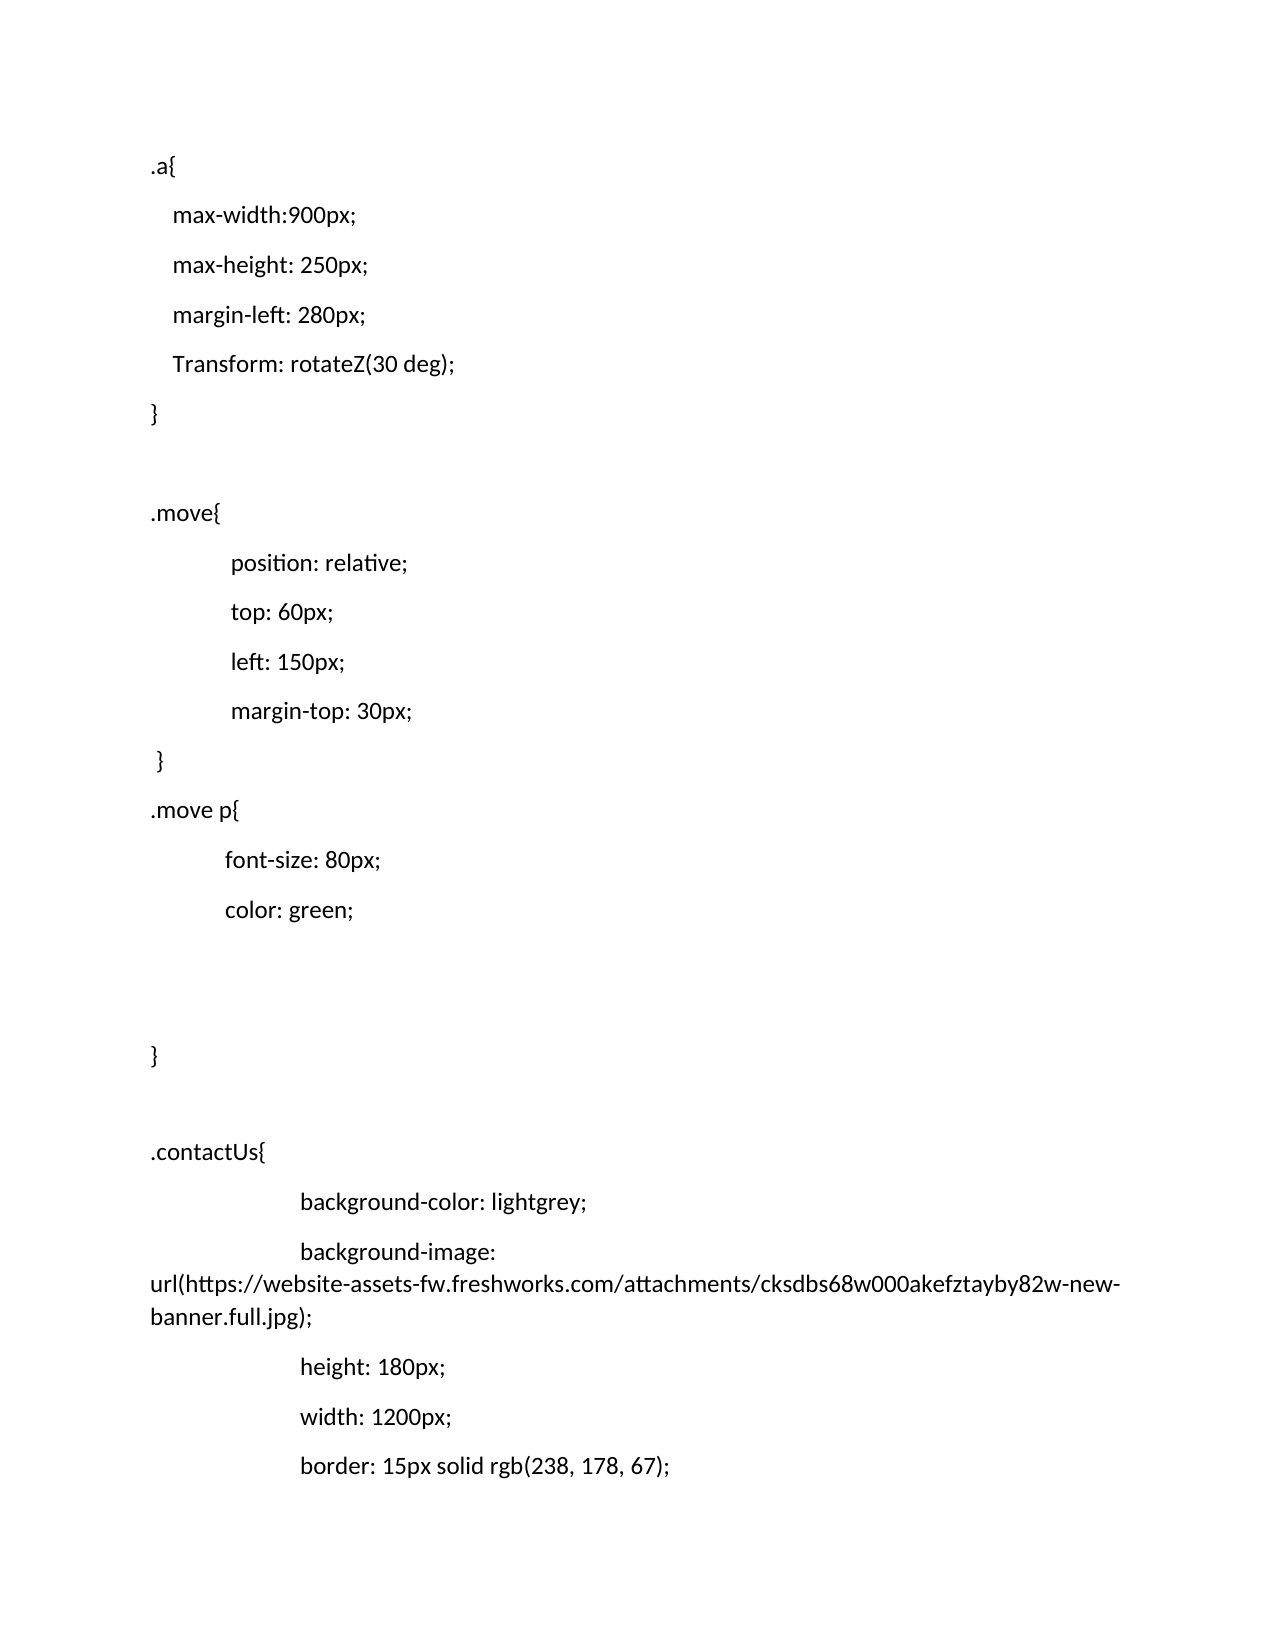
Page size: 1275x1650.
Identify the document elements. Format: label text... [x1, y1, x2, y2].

text max-height: 250px; [150, 249, 1125, 280]
text } [150, 398, 1125, 428]
text margin-left: 280px; [150, 299, 1125, 329]
text color: green; [150, 894, 1125, 924]
text } [150, 745, 1125, 776]
text width: 1200px; [150, 1401, 1125, 1431]
text .move p{ [150, 794, 1125, 825]
text margin-top: 30px; [150, 695, 1125, 726]
text left: 150px; [150, 646, 1125, 676]
text Transform: rotateZ(30 deg); [150, 348, 1125, 379]
text } [150, 1040, 1125, 1071]
text .move{ [150, 497, 1125, 528]
text position: relative; [150, 547, 1125, 577]
text height: 180px; [150, 1351, 1125, 1382]
text background-image: url(https://website-assets-fw.freshworks.com/attachments/cksdbs68w000akefztayby82w-new-banner.full.jpg); [150, 1236, 1125, 1332]
text border: 15px solid rgb(238, 178, 67); [150, 1450, 1125, 1481]
text top: 60px; [150, 596, 1125, 627]
text font-size: 80px; [150, 844, 1125, 875]
text .a{ [150, 150, 1125, 181]
text background-color: lightgrey; [150, 1186, 1125, 1217]
text max-width:900px; [150, 199, 1125, 230]
text .contactUs{ [150, 1136, 1125, 1167]
